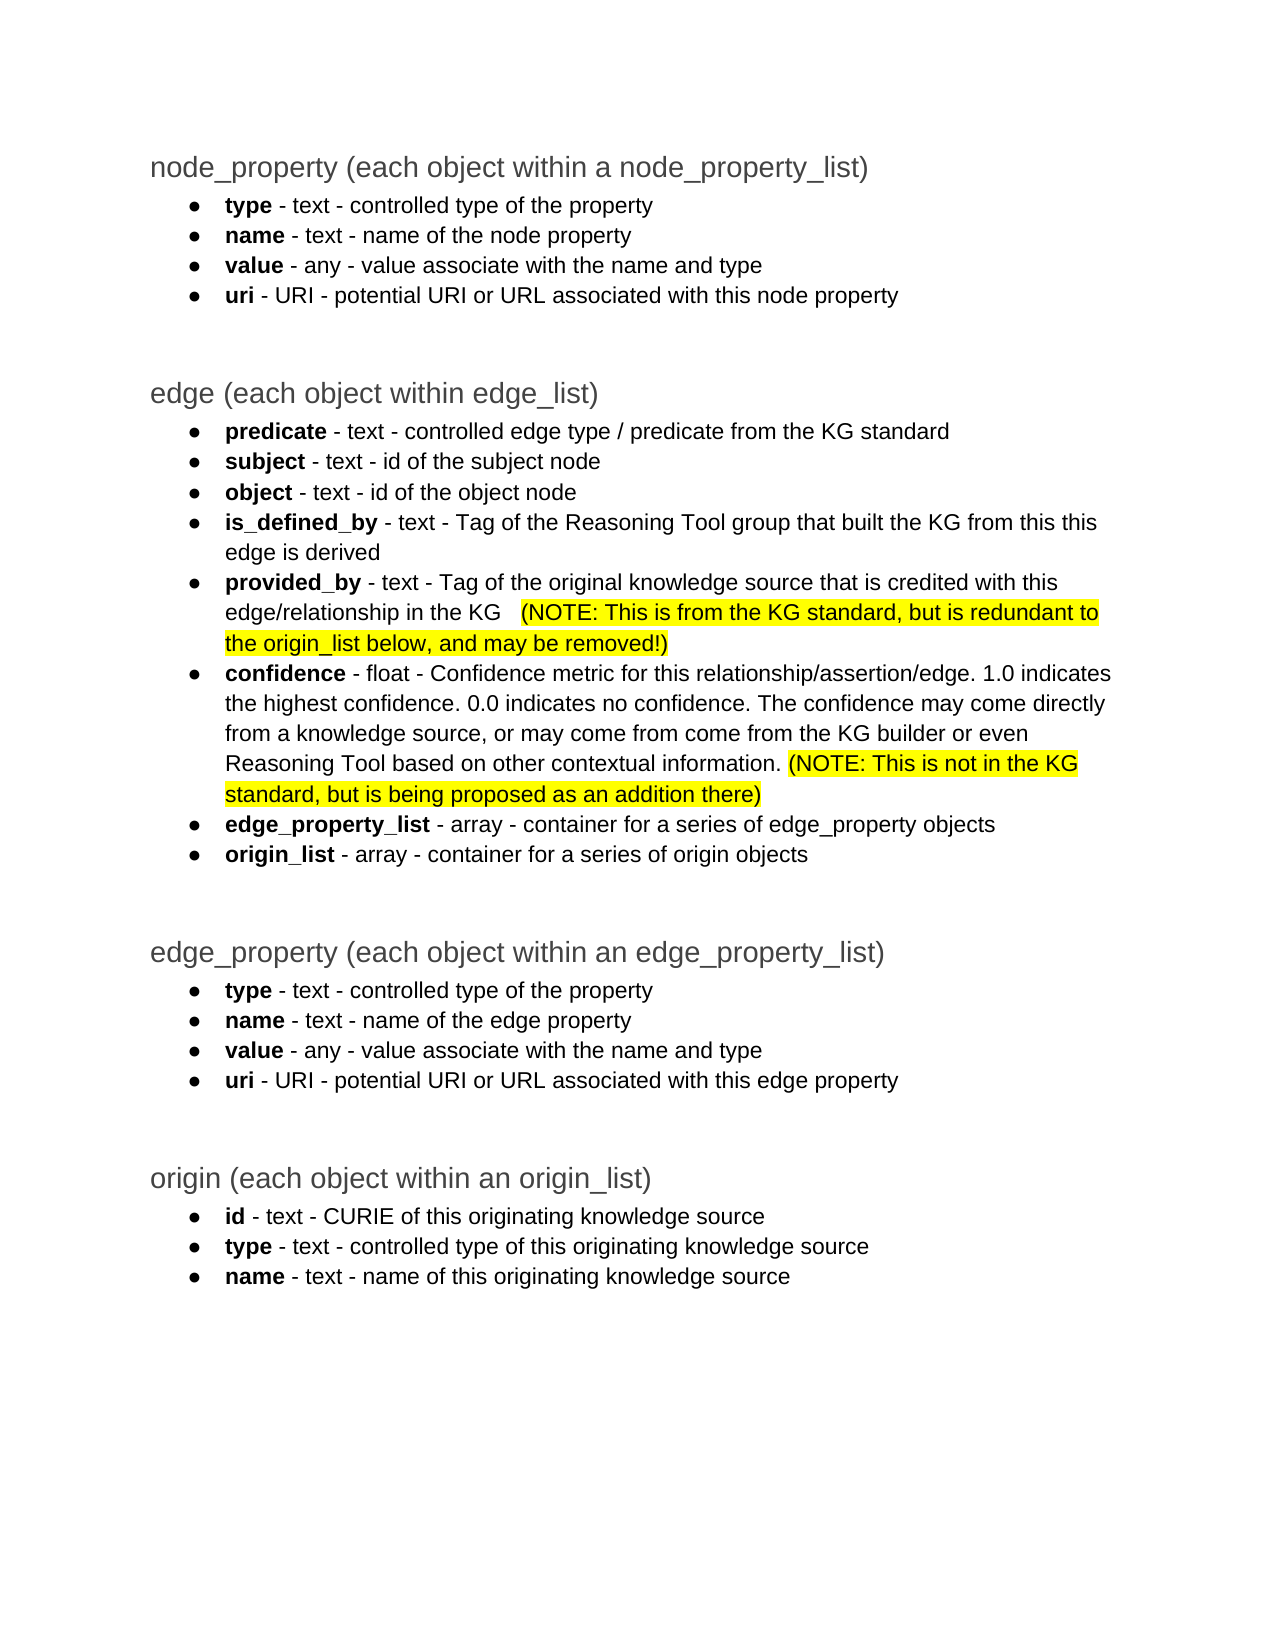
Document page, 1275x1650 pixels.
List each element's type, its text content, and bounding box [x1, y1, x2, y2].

list confidence - float - Confidence metric for this relationship/assertion/edge. 1.0 indicates the highest confidence. 0.0 indicates no confidence. The confidence may come directly from a knowledge source, or may come from come from the KG builder or even Reasoning Tool based on other contextual information. (NOTE: This is not in the KG standard, but is being proposed as an addition there) [187, 660, 1125, 807]
subtitle edge_property (each object within an edge_property_list) [150, 935, 1125, 968]
list edge_property_list - array - container for a series of edge_property objects [187, 811, 1125, 837]
list id - text - CURIE of this originating knowledge source [187, 1203, 1125, 1229]
list name - text - name of this originating knowledge source [187, 1263, 1125, 1290]
list uri - URI - potential URI or URL associated with this node property [187, 282, 1125, 309]
subtitle origin (each object within an origin_list) [150, 1161, 1125, 1194]
list uri - URI - potential URI or URL associated with this edge property [187, 1067, 1125, 1094]
list is_defined_by - text - Tag of the Reasoning Tool group that built the KG from this this edge is derived [187, 509, 1125, 565]
list provided_by - text - Tag of the original knowledge source that is credited with this edge/relationship in the KG (NOTE: This is from the KG standard, but is redundant to the origin_list below, and may be removed!) [187, 569, 1125, 656]
list name - text - name of the node property [187, 222, 1125, 248]
list object - text - id of the object node [187, 478, 1125, 505]
list value - any - value associate with the name and type [187, 1037, 1125, 1063]
list predicate - text - controlled edge type / predicate from the KG standard [187, 418, 1125, 444]
list type - text - controlled type of the property [187, 192, 1125, 218]
list origin_list - array - container for a series of origin objects [187, 841, 1125, 867]
subtitle node_property (each object within a node_property_list) [150, 150, 1125, 183]
list value - any - value associate with the name and type [187, 252, 1125, 279]
list subject - text - id of the subject node [187, 448, 1125, 475]
list type - text - controlled type of this originating knowledge source [187, 1233, 1125, 1259]
list name - text - name of the edge property [187, 1007, 1125, 1033]
list type - text - controlled type of the property [187, 977, 1125, 1003]
subtitle edge (each object within edge_list) [150, 376, 1125, 410]
